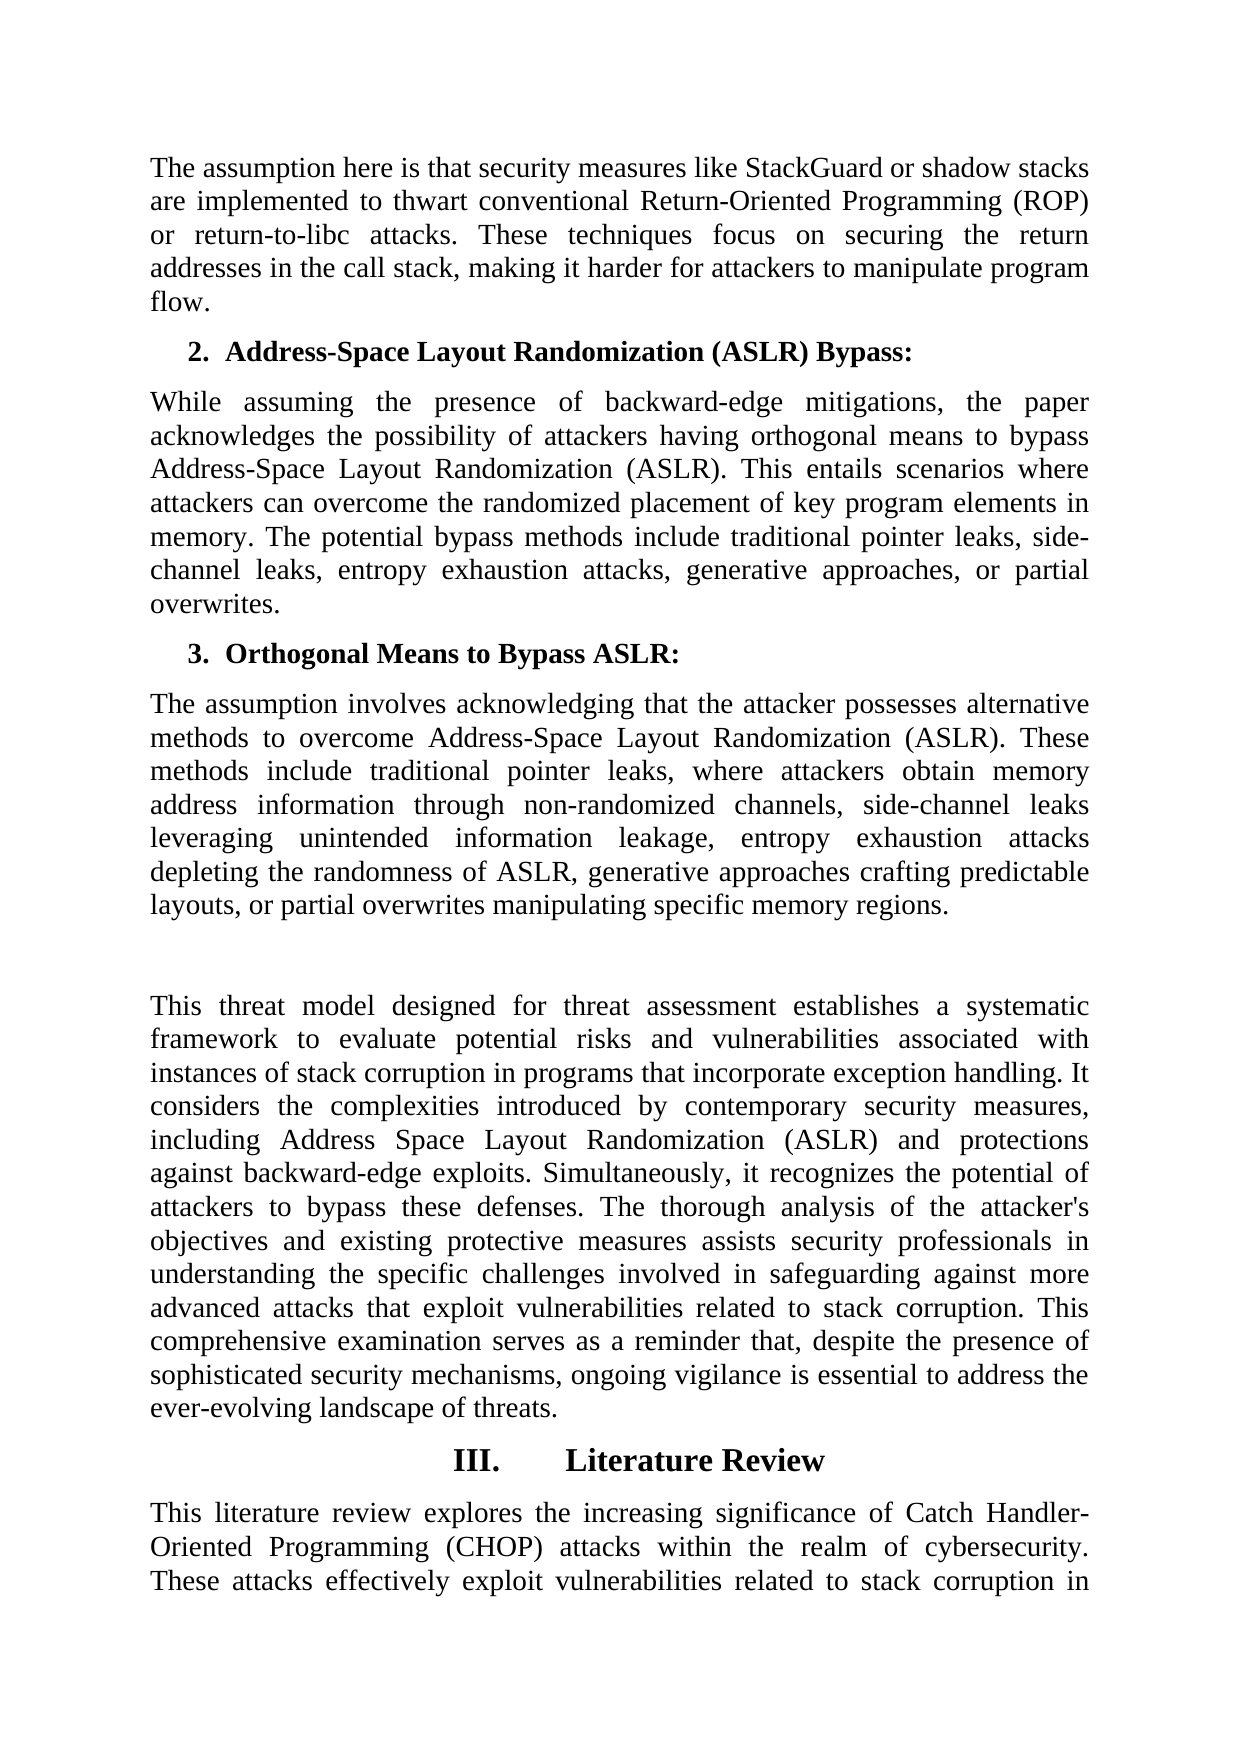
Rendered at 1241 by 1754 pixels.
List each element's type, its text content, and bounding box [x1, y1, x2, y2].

text The assumption here is that security measures like StackGuard or shadow stacks are implemented to thwart conventional Return-Oriented Programming (ROP) or return-to-libc attacks. These techniques focus on securing the return addresses in the call stack, making it harder for attackers to manipulate program flow. [150, 150, 1090, 318]
list Address-Space Layout Randomization (ASLR) Bypass: [187, 334, 1090, 368]
text The assumption involves acknowledging that the attacker possesses alternative methods to overcome Address-Space Layout Randomization (ASLR). These methods include traditional pointer leaks, where attackers obtain memory address information through non-randomized channels, side-channel leaks leveraging unintended information leakage, entropy exhaustion attacks depleting the randomness of ASLR, generative approaches crafting predictable layouts, or partial overwrites manipulating specific memory regions. [150, 686, 1090, 921]
text This threat model designed for threat assessment establishes a systematic framework to evaluate potential risks and vulnerabilities associated with instances of stack corruption in programs that incorporate exception handling. It considers the complexities introduced by contemporary security measures, including Address Space Layout Randomization (ASLR) and protections against backward-edge exploits. Simultaneously, it recognizes the potential of attackers to bypass these defenses. The thorough analysis of the attacker's objectives and existing protective measures assists security professionals in understanding the specific challenges involved in safeguarding against more advanced attacks that exploit vulnerabilities related to stack corruption. This comprehensive examination serves as a reminder that, despite the presence of sophisticated security mechanisms, ongoing vigilance is essential to address the ever-evolving landscape of threats. [150, 988, 1090, 1424]
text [150, 1496, 1090, 1596]
list Literature Review [187, 1441, 1090, 1479]
text While assuming the presence of backward-edge mitigations, the paper acknowledges the possibility of attackers having orthogonal means to bypass Address-Space Layout Randomization (ASLR). This entails scenarios where attackers can overcome the randomized placement of key program elements in memory. The potential bypass methods include traditional pointer leaks, side-channel leaks, entropy exhaustion attacks, generative approaches, or partial overwrites. [150, 384, 1090, 619]
list Orthogonal Means to Bypass ASLR: [187, 636, 1090, 669]
